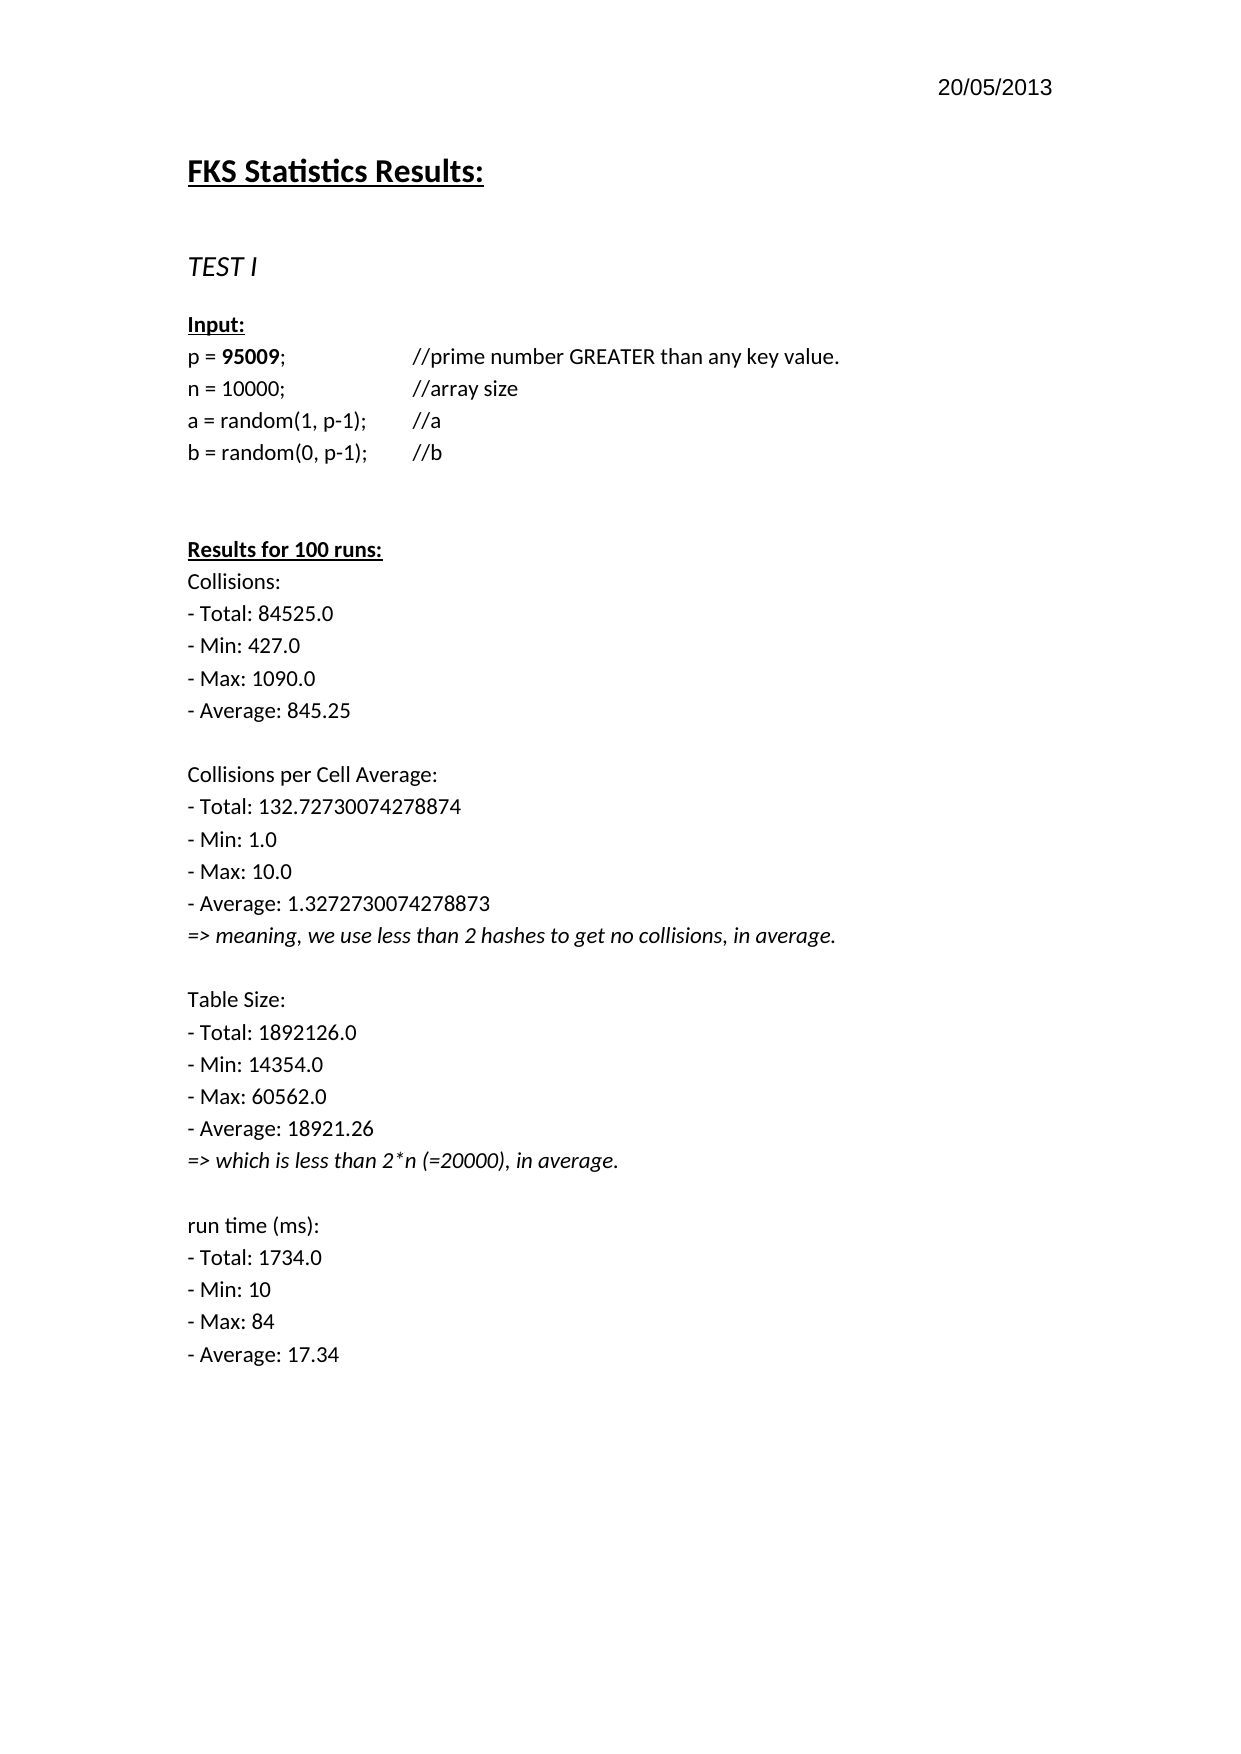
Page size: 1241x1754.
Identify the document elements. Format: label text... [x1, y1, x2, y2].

text TEST I [187, 248, 1053, 283]
text Input: p = 95009; //prime number GREATER than any key value. n = 10000; //array size a = random(1, p-1); //a b = random(0, p-1); //b Results for 100 runs: Collisions: - Total: 84525.0 - Min: 427.0 - Max: 1090.0 - Average: 845.25 Collisions per Cell Average: - Total: 132.72730074278874 - Min: 1.0 - Max: 10.0 - Average: 1.3272730074278873 => meaning, we use less than 2 hashes to get no collisions, in average. Table Size: - Total: 1892126.0 - Min: 14354.0 - Max: 60562.0 - Average: 18921.26 => which is less than 2*n (=20000), in average. run time (ms): - Total: 1734.0 - Min: 10 - Max: 84 - Average: 17.34 [187, 310, 1053, 1529]
text FKS Statistics Results: [187, 150, 1053, 223]
